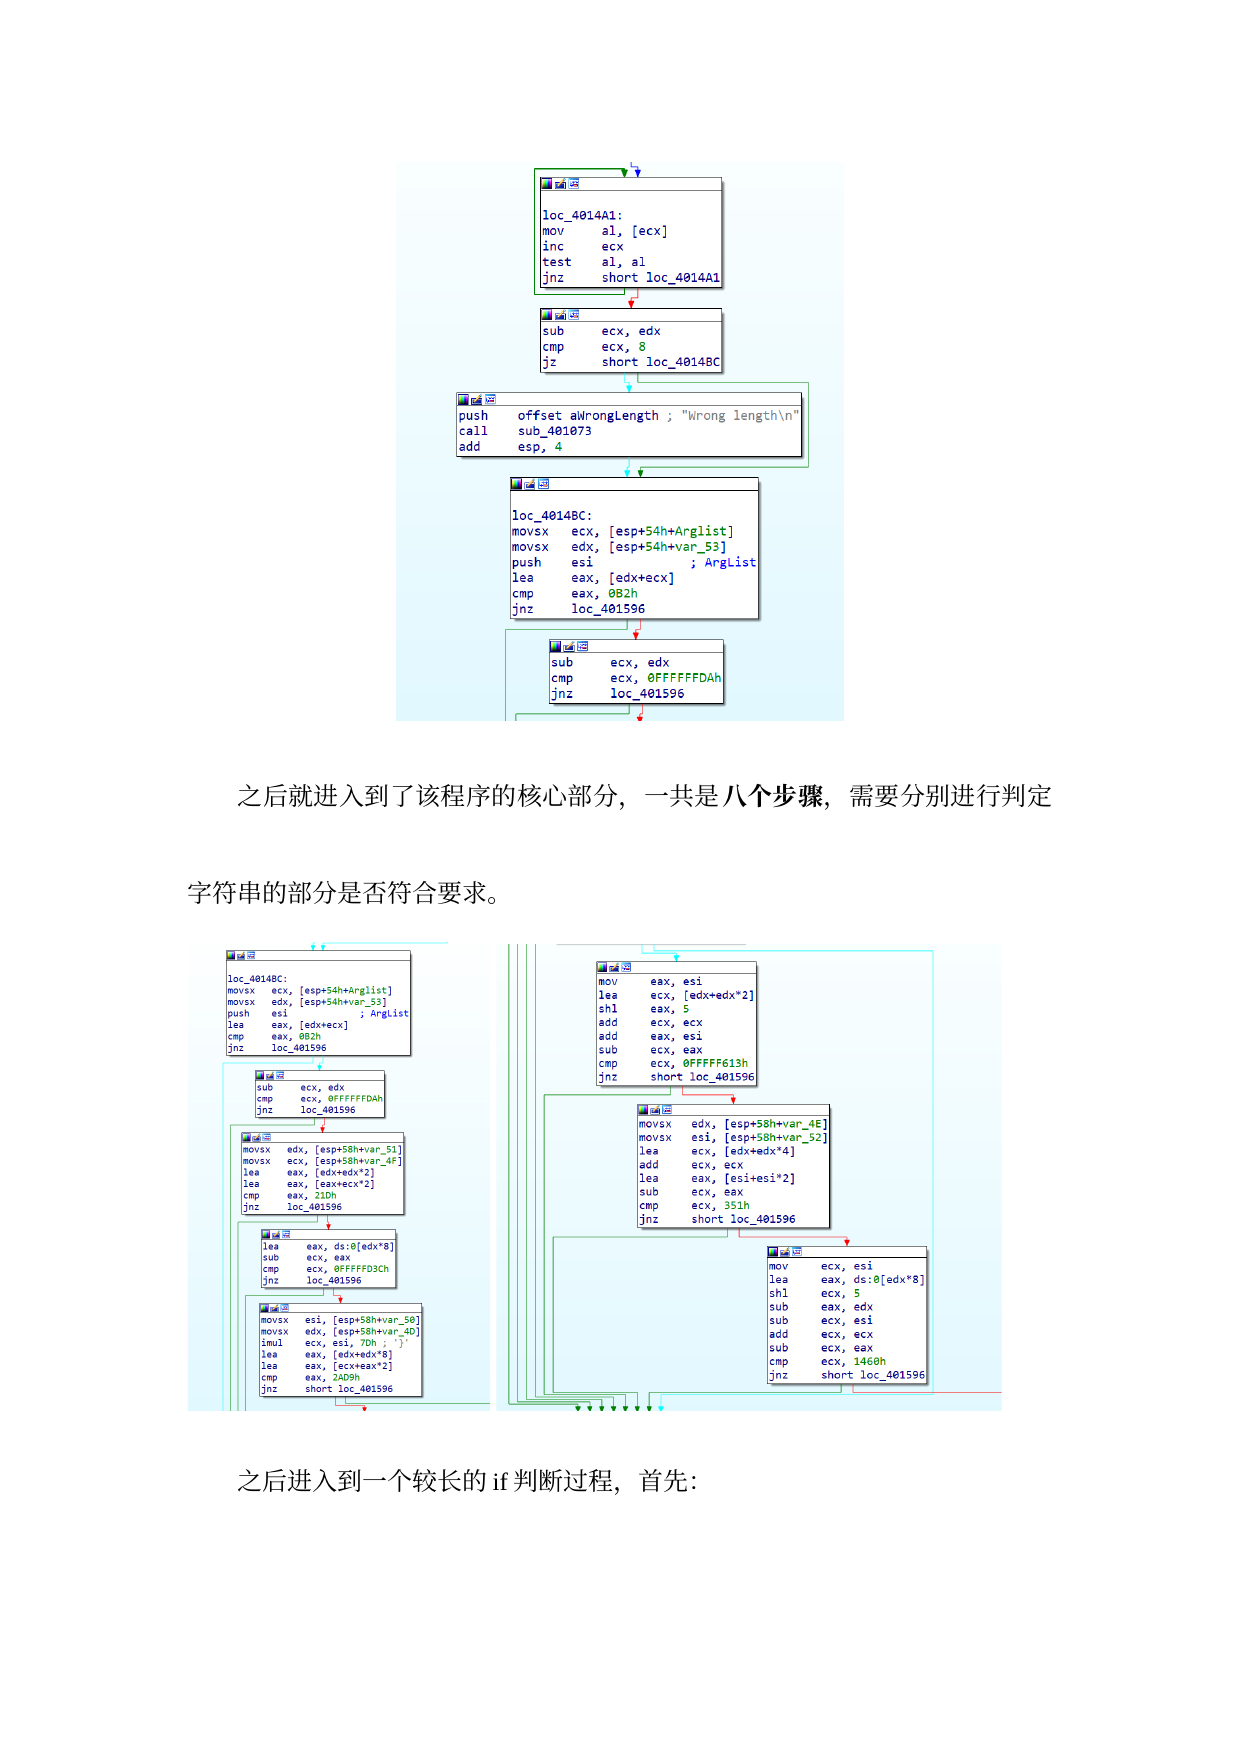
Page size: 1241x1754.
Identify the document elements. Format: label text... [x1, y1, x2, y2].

text 之后进入到一个较长的if判断过程，首先： [187, 1447, 1053, 1512]
picture [396, 162, 844, 721]
picture [496, 944, 1002, 1411]
text 之后就进入到了该程序的核心部分，一共是八个步骤，需要分别进行判定字符串的部分是否符合要求。 [187, 762, 1053, 924]
picture [187, 942, 490, 1411]
